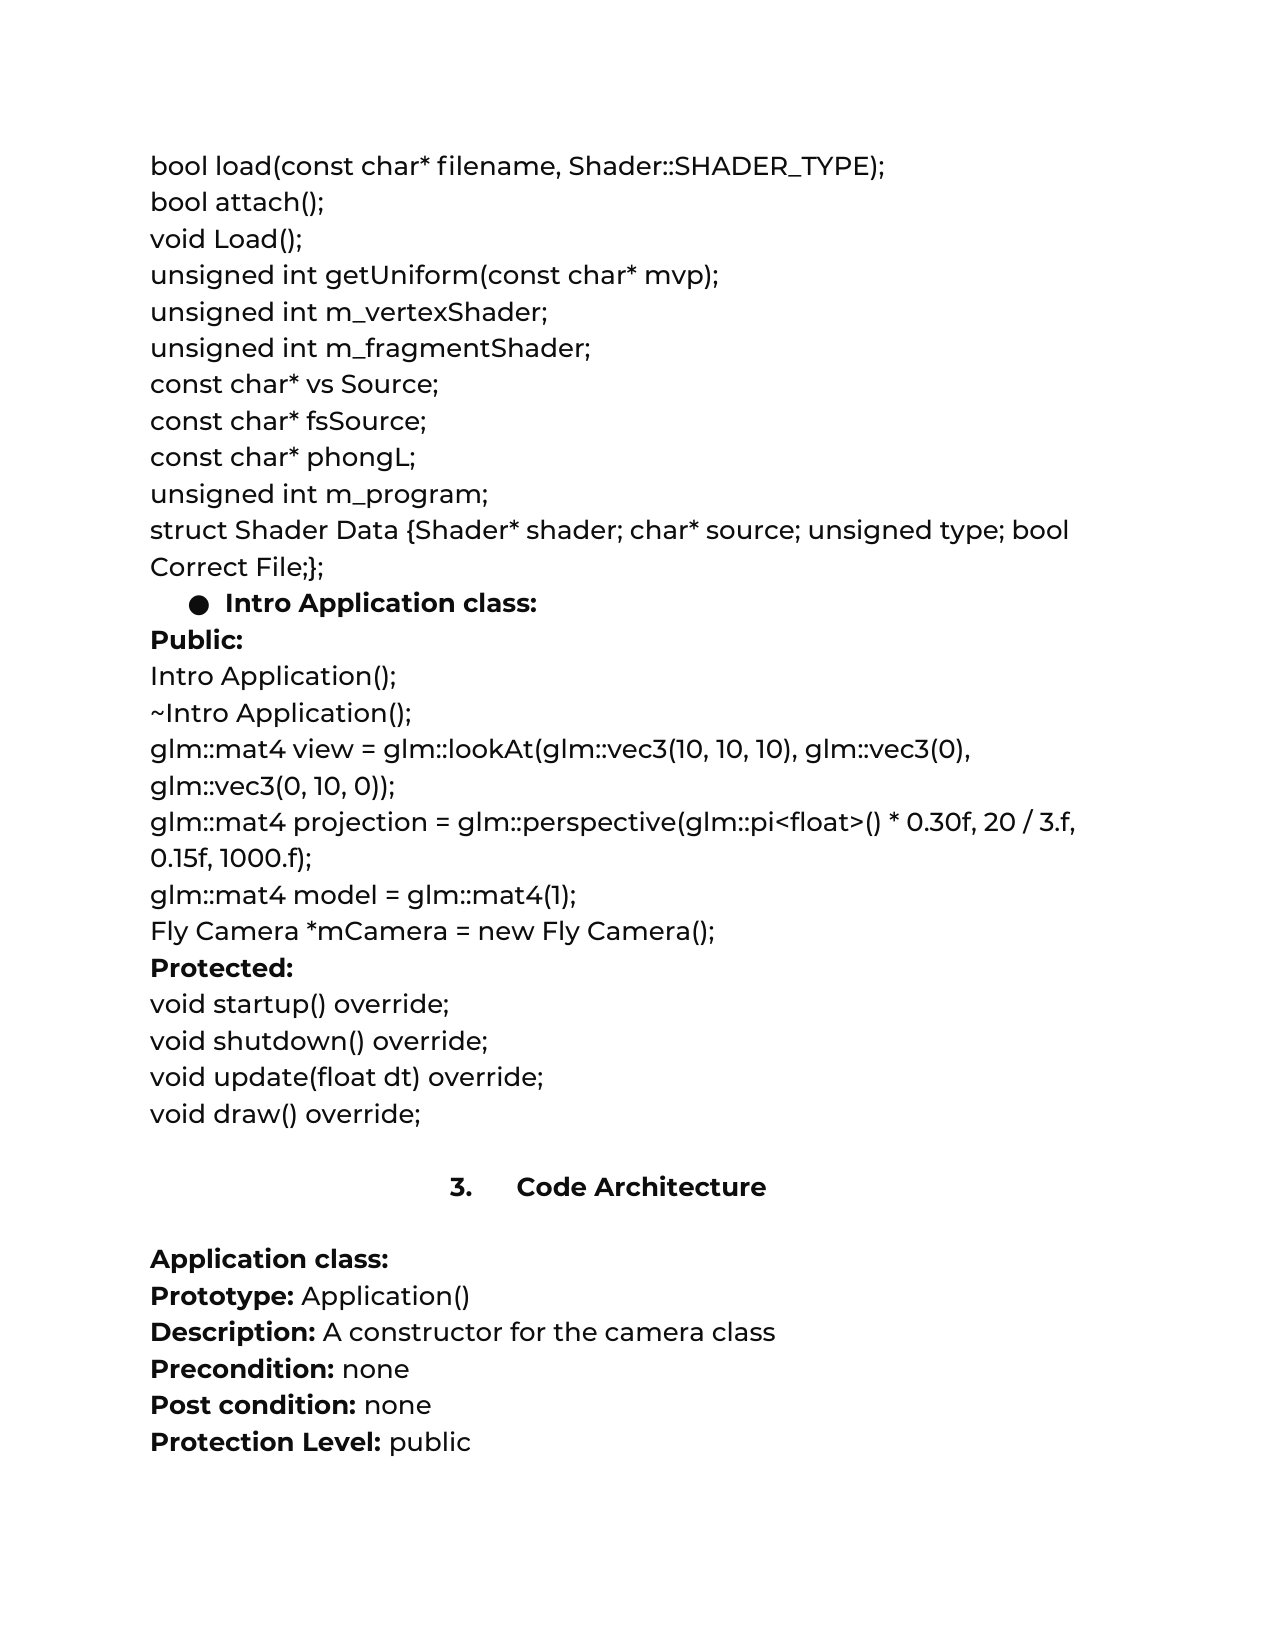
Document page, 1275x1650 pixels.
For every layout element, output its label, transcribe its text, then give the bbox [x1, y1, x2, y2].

text const char* vs Source; [150, 369, 1125, 401]
text Precondition: none [150, 1353, 1125, 1385]
text unsigned int getUniform(const char* mvp); [150, 259, 1125, 291]
text unsigned int m_vertexShader; [150, 296, 1125, 328]
text struct Shader Data {Shader* shader; char* source; unsigned type; bool Correct File;}; [150, 514, 1125, 583]
text Post condition: none [150, 1389, 1125, 1421]
text void startup() override; [150, 988, 1125, 1020]
text bool load(const char* filename, Shader::SHADER_TYPE); [150, 150, 1125, 182]
text unsigned int m_program; [150, 478, 1125, 510]
text bool attach(); [150, 186, 1125, 218]
text glm::mat4 view = glm::lookAt(glm::vec3(10, 10, 10), glm::vec3(0), glm::vec3(0, 10, 0)); [150, 733, 1125, 802]
text unsigned int m_fragmentShader; [150, 332, 1125, 364]
text Protected: [150, 952, 1125, 984]
text 3. Code Architecture [375, 1171, 1125, 1203]
text Protection Level: public [150, 1426, 1125, 1458]
list Intro Application class: [187, 587, 1125, 619]
text void update(float dt) override; [150, 1061, 1125, 1093]
text Intro Application(); [150, 660, 1125, 692]
text Description: A constructor for the camera class [150, 1317, 1125, 1348]
text Public: [150, 624, 1125, 656]
text void Load(); [150, 223, 1125, 255]
text const char* phongL; [150, 442, 1125, 473]
text const char* fsSource; [150, 405, 1125, 437]
text Prototype: Application() [150, 1280, 1125, 1312]
text void draw() override; [150, 1098, 1125, 1130]
text glm::mat4 projection = glm::perspective(glm::pi<float>() * 0.30f, 20 / 3.f, 0.15f, 1000.f); [150, 806, 1125, 874]
text void shutdown() override; [150, 1025, 1125, 1057]
text Fly Camera *mCamera = new Fly Camera(); [150, 916, 1125, 947]
text glm::mat4 model = glm::mat4(1); [150, 879, 1125, 911]
text ~Intro Application(); [150, 697, 1125, 729]
text Application class: [150, 1244, 1125, 1276]
